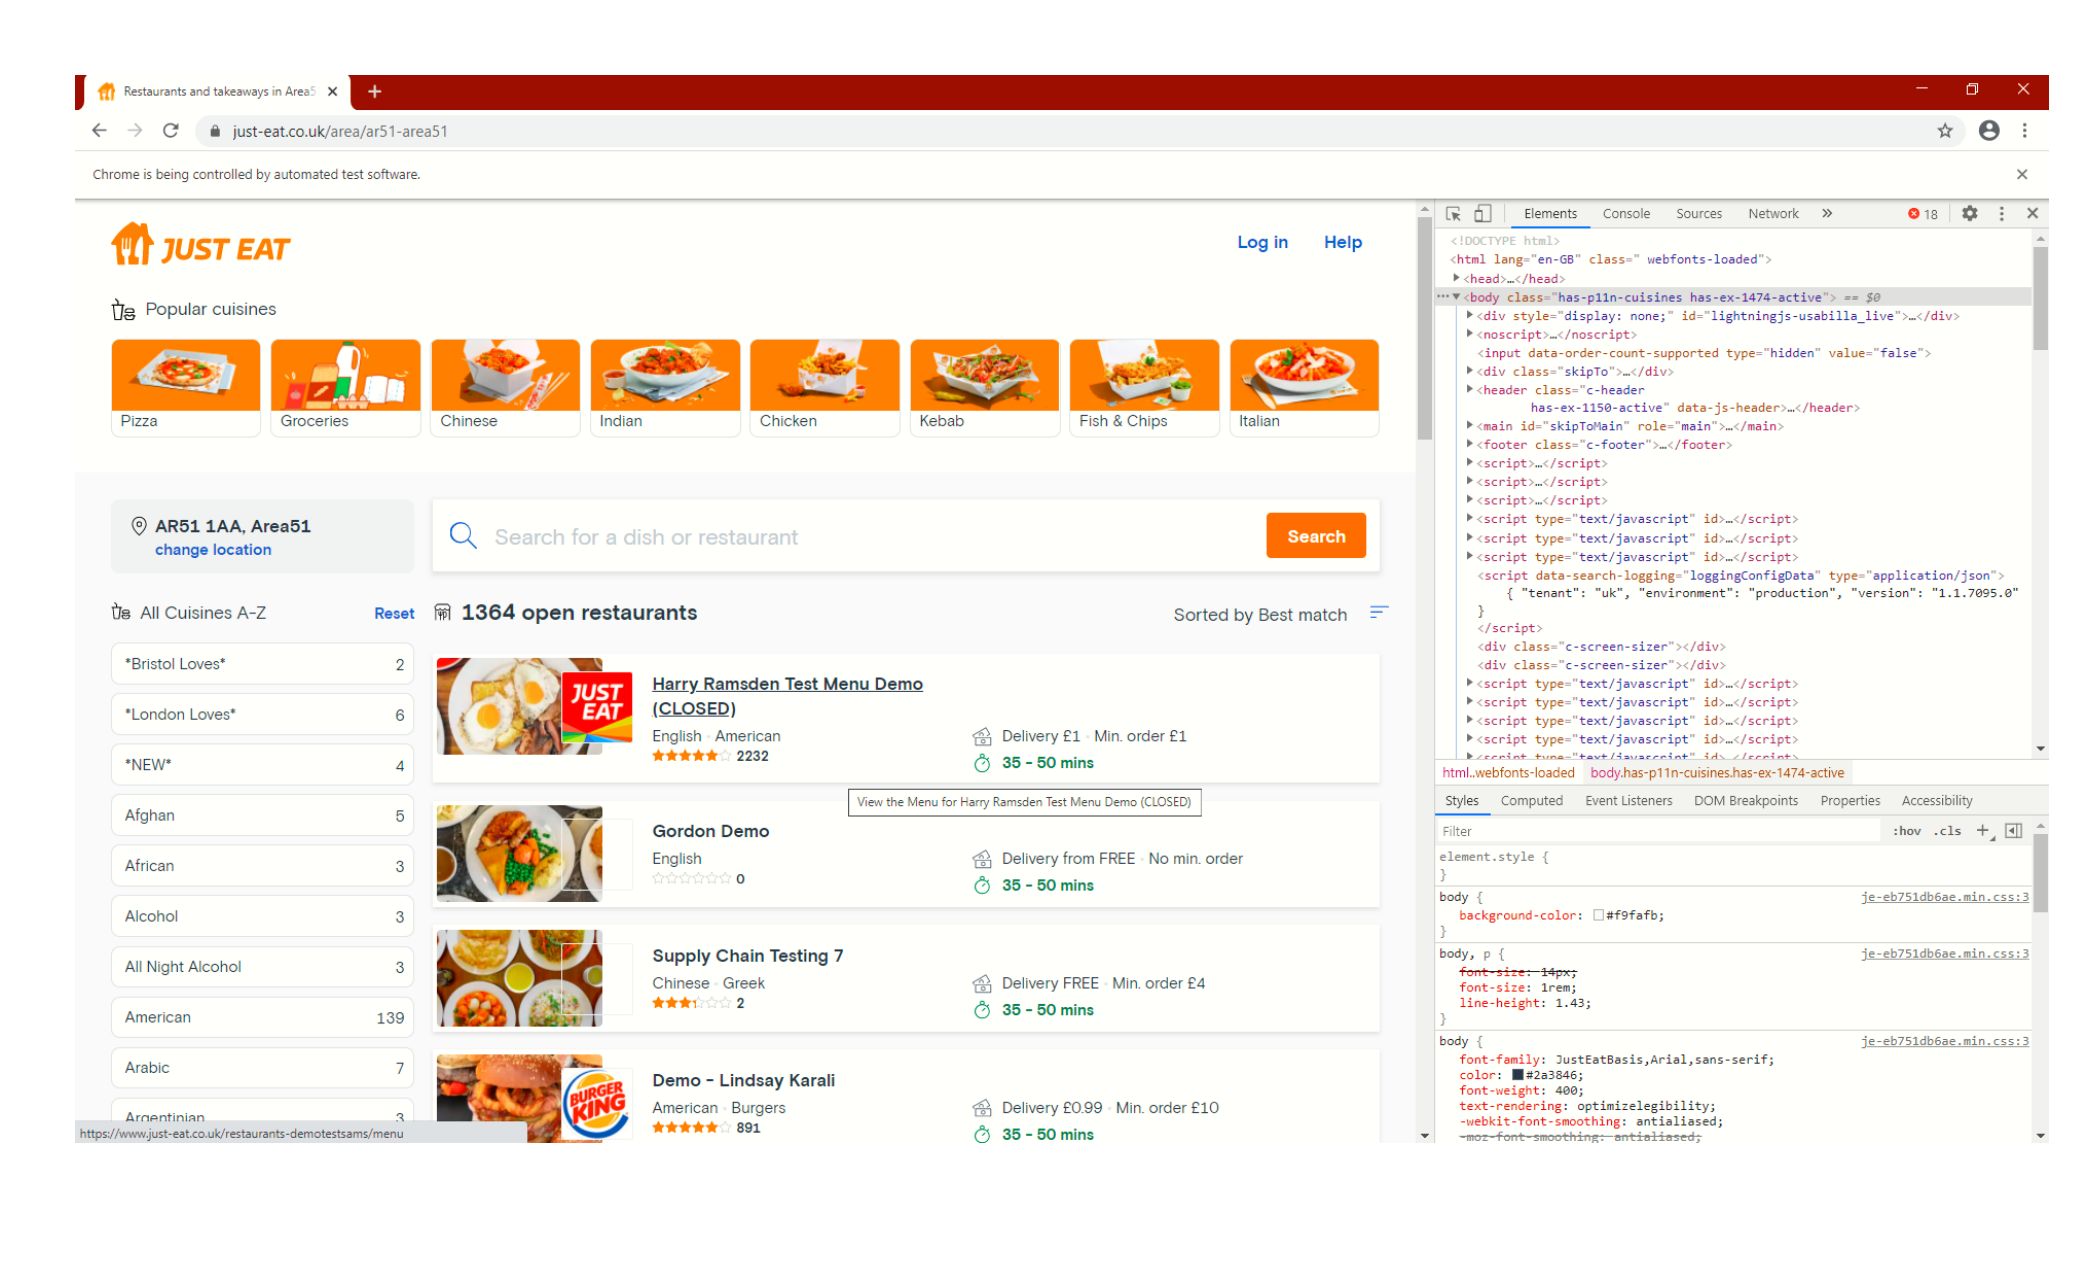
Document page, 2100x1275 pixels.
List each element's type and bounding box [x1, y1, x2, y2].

picture [75, 75, 2049, 1143]
